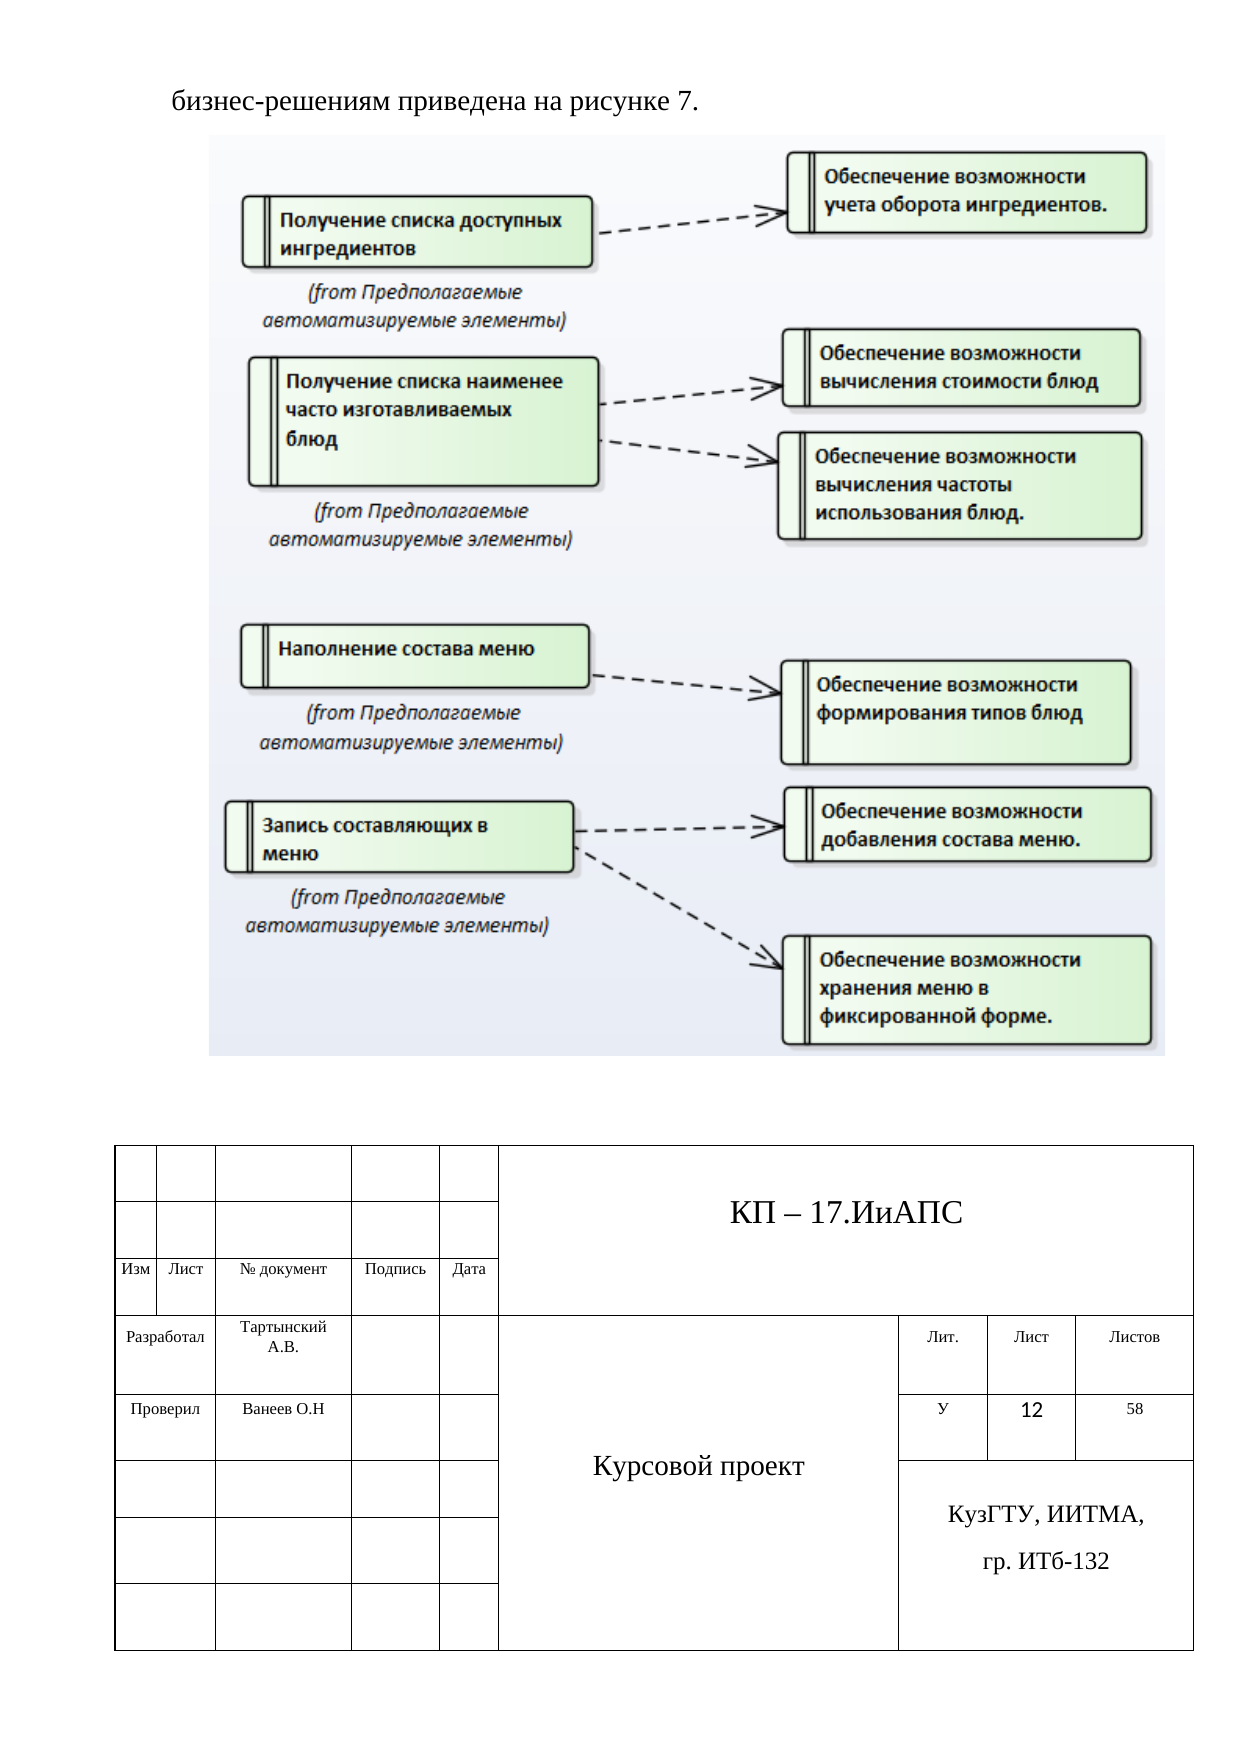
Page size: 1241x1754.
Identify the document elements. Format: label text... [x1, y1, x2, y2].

picture [208, 135, 1166, 1056]
text Диаграмма соответствия функциональных требований автоматизируемым бизнес-решениям приведена на рисунке 7. [171, 83, 1163, 116]
